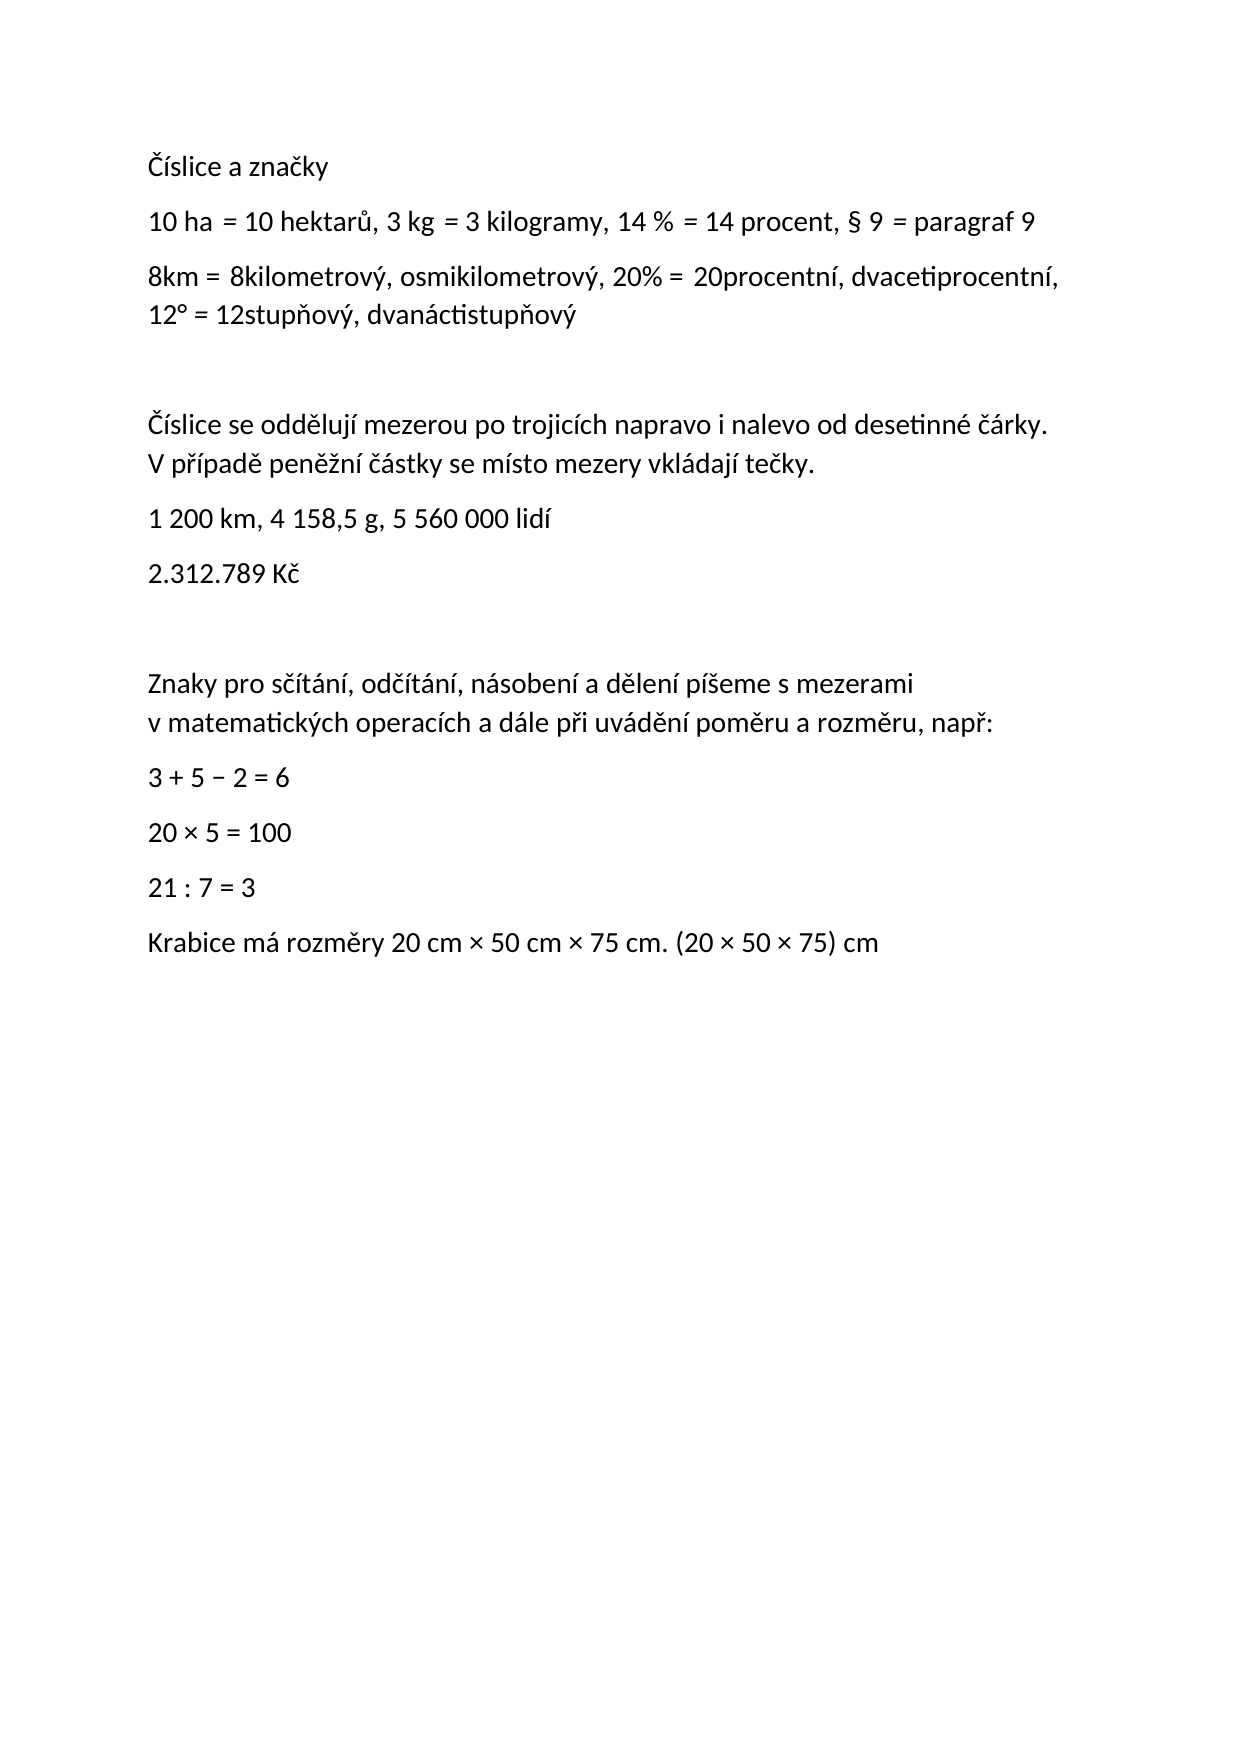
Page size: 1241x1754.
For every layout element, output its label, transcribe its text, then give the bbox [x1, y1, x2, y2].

text 3 + 5 − 2 = 6 [148, 759, 1093, 794]
text 8km = 8kilometrový, osmikilometrový, 20% = 20procentní, dvacetiprocentní, 12° = 12stupňový, dvanáctistupňový [148, 258, 1093, 332]
text Číslice a značky [148, 148, 1093, 183]
text 20 × 5 = 100 [148, 814, 1093, 849]
text 2.312.789 Kč [148, 555, 1093, 591]
text Krabice má rozměry 20 cm × 50 cm × 75 cm. (20 × 50 × 75) cm [148, 924, 1093, 960]
text 1 200 km, 4 158,5 g, 5 560 000 lidí [148, 500, 1093, 536]
text Číslice se oddělují mezerou po trojicích napravo i nalevo od desetinné čárky. V případě peněžní částky se místo mezery vkládají tečky. [148, 406, 1093, 481]
text 21 : 7 = 3 [148, 869, 1093, 905]
text 10 ha = 10 hektarů, 3 kg = 3 kilogramy, 14 % = 14 procent, § 9 = paragraf 9 [148, 203, 1093, 238]
text Znaky pro sčítání, odčítání, násobení a dělení píšeme s mezerami v matematických operacích a dále při uvádění poměru a rozměru, např: [148, 665, 1093, 739]
